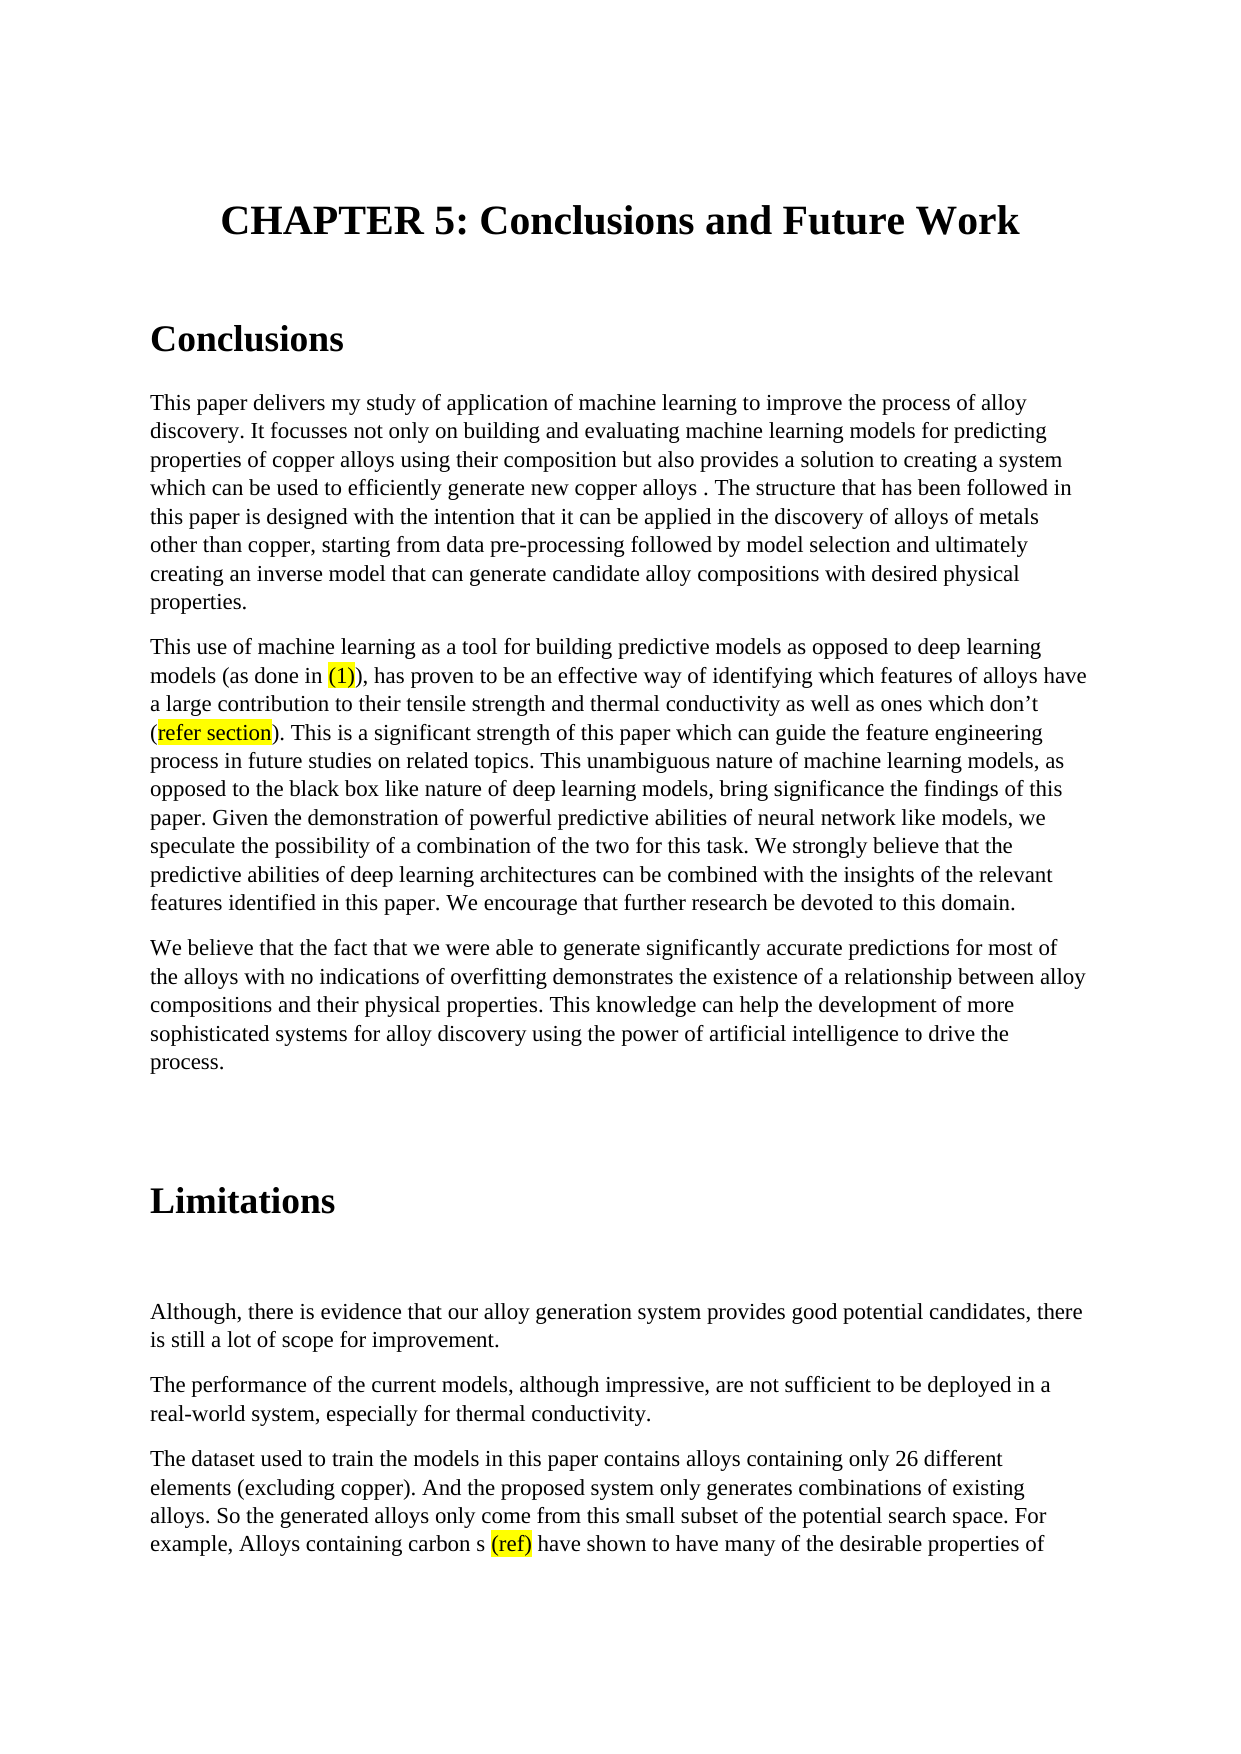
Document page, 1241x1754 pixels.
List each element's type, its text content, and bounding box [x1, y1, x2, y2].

subtitle Limitations [150, 1178, 1090, 1221]
subtitle CHAPTER 5: Conclusions and Future Work [150, 195, 1090, 243]
text This use of machine learning as a tool for building predictive models as opposed to deep learning models (as done in (1)), has proven to be an effective way of identifying which features of alloys have a large contribution to their tensile strength and thermal conductivity as well as ones which don’t (refer section). This is a significant strength of this paper which can guide the feature engineering process in future studies on related topics. This unambiguous nature of machine learning models, as opposed to the black box like nature of deep learning models, bring significance the findings of this paper. Given the demonstration of powerful predictive abilities of neural network like models, we speculate the possibility of a combination of the two for this task. We strongly believe that the predictive abilities of deep learning architectures can be combined with the insights of the relevant features identified in this paper. We encourage that further research be devoted to this domain. [150, 633, 1090, 916]
text Although, there is evidence that our alloy generation system provides good potential candidates, there is still a lot of scope for improvement. [150, 1298, 1090, 1353]
subtitle Conclusions [150, 317, 1090, 360]
text This paper delivers my study of application of machine learning to improve the process of alloy discovery. It focusses not only on building and evaluating machine learning models for predicting properties of copper alloys using their composition but also provides a solution to creating a system which can be used to efficiently generate new copper alloys . The structure that has been followed in this paper is designed with the intention that it can be applied in the discovery of alloys of metals other than copper, starting from data pre-processing followed by model selection and ultimately creating an inverse model that can generate candidate alloy compositions with desired physical properties. [150, 389, 1090, 614]
text We believe that the fact that we were able to generate significantly accurate predictions for most of the alloys with no indications of overfitting demonstrates the existence of a relationship between alloy compositions and their physical properties. This knowledge can help the development of more sophisticated systems for alloy discovery using the power of artificial intelligence to drive the process. [150, 934, 1090, 1074]
text The performance of the current models, although impressive, are not sufficient to be deployed in a real-world system, especially for thermal conductivity. [150, 1372, 1090, 1426]
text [150, 1445, 1090, 1557]
